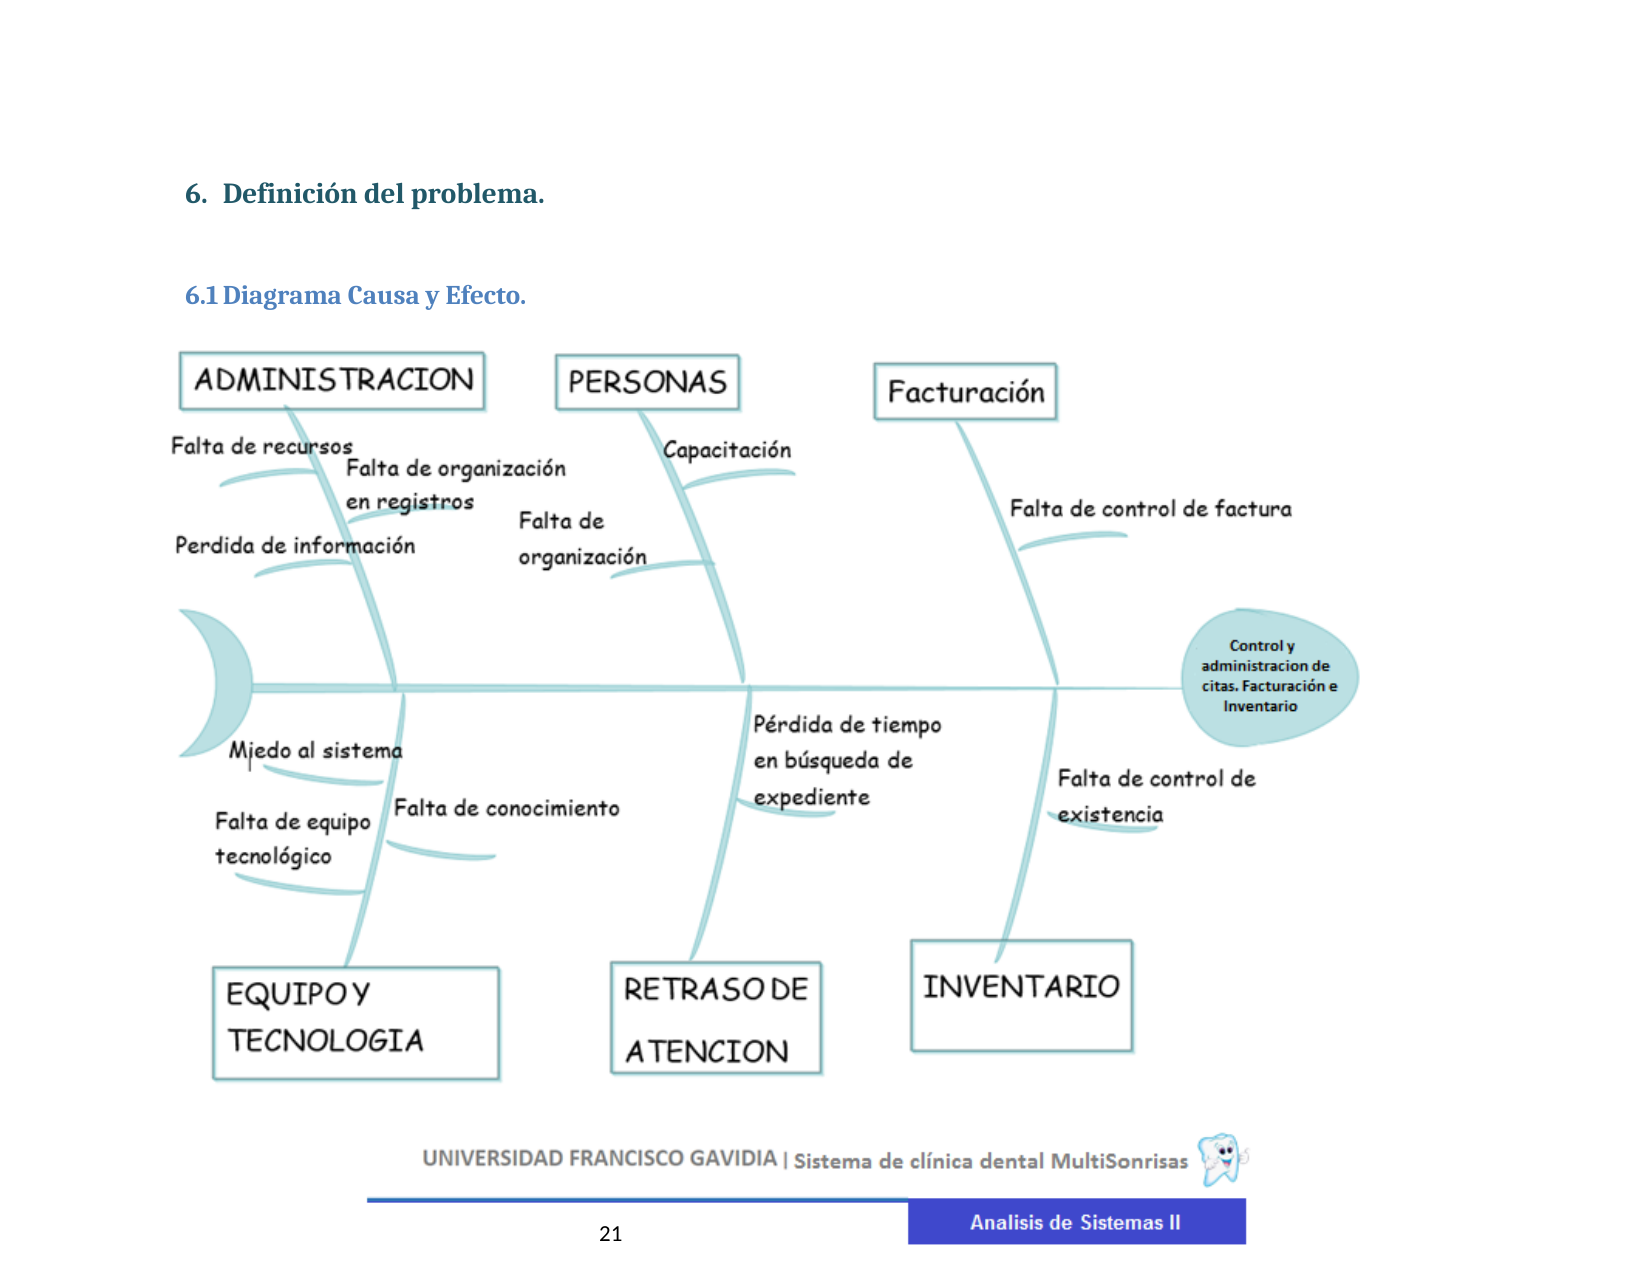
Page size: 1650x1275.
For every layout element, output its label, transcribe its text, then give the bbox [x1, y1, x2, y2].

picture [354, 1130, 1275, 1264]
picture [146, 332, 1380, 1088]
subtitle Definición del problema. [185, 177, 1502, 211]
subtitle Diagrama Causa y Efecto. [185, 281, 1502, 312]
